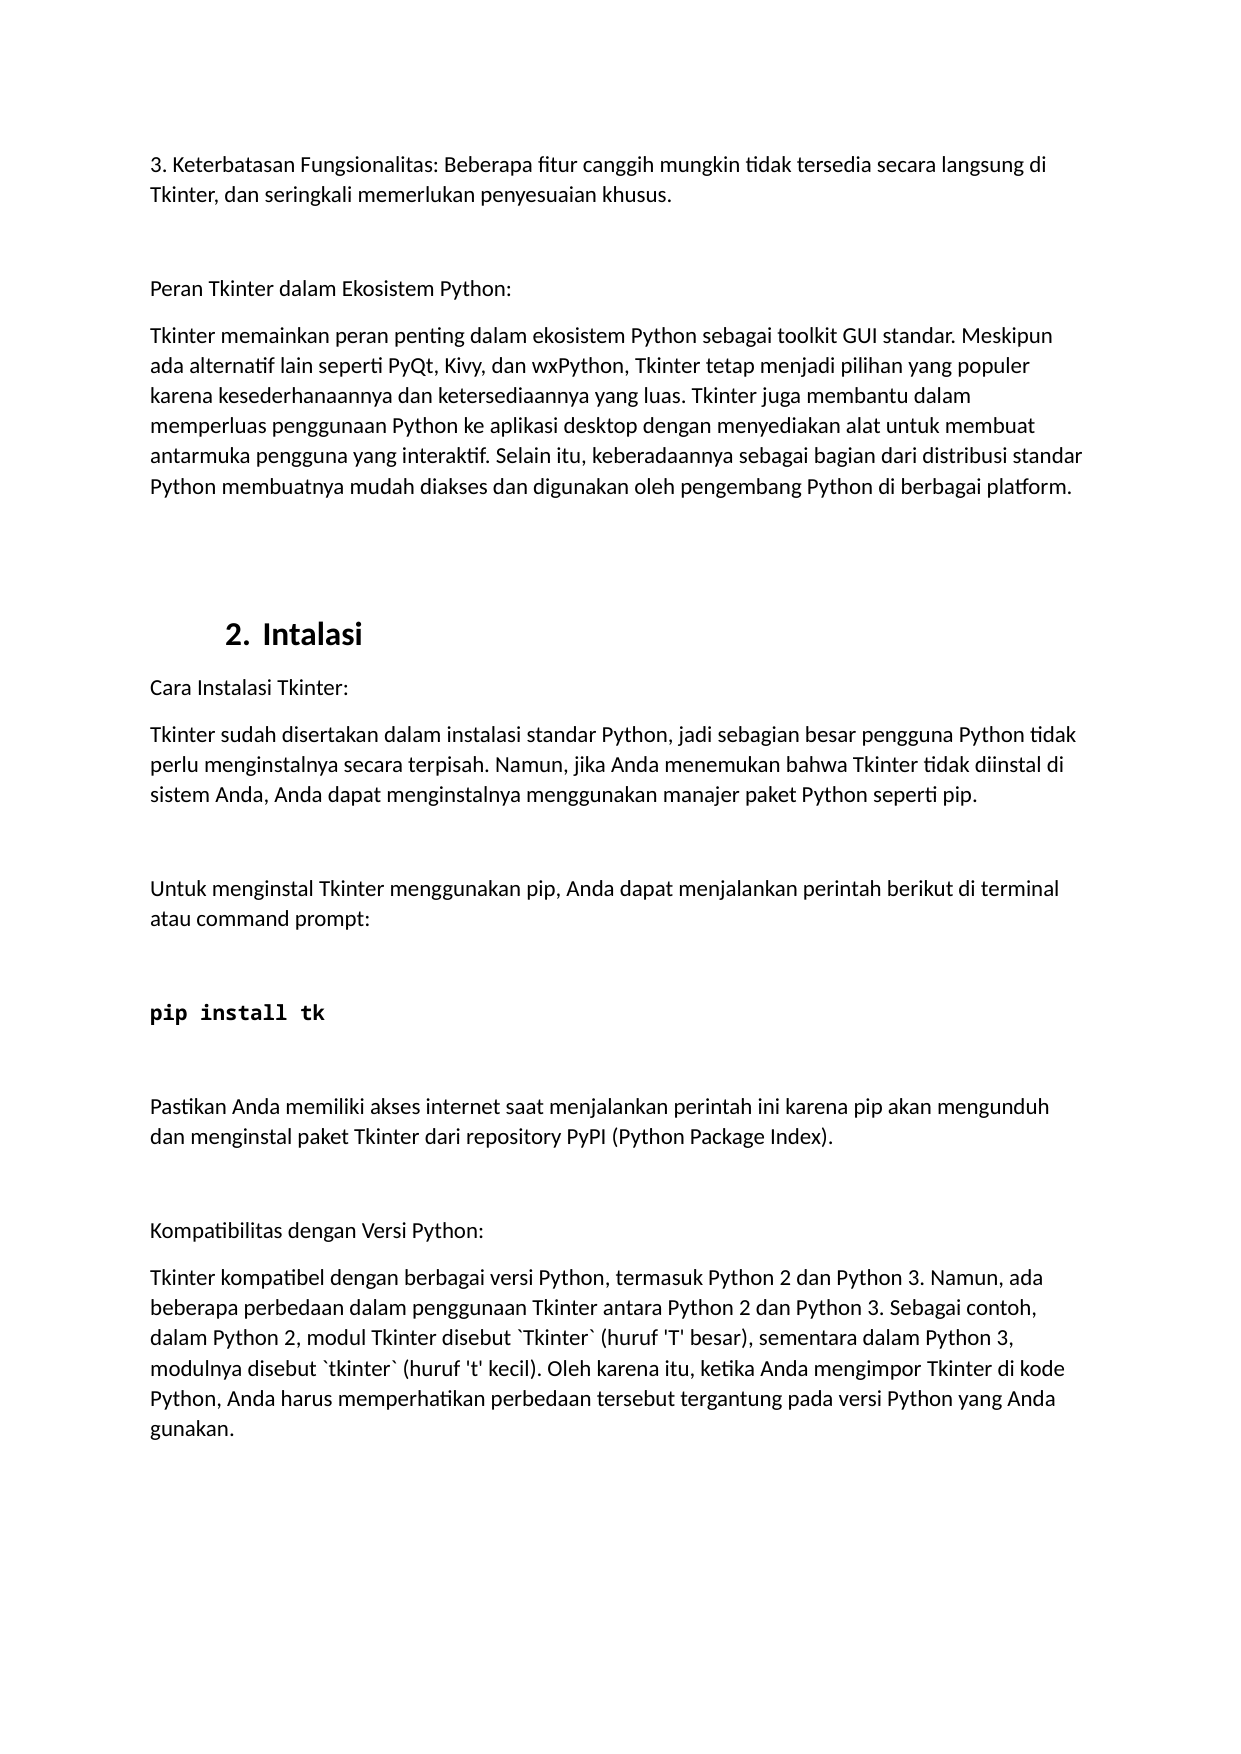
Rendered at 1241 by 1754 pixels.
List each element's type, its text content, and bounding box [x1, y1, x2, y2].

text Pastikan Anda memiliki akses internet saat menjalankan perintah ini karena pip akan mengunduh dan menginstal paket Tkinter dari repository PyPI (Python Package Index). [150, 1092, 1090, 1151]
text pip install tk [150, 998, 1090, 1027]
text Untuk menginstal Tkinter menggunakan pip, Anda dapat menjalankan perintah berikut di terminal atau command prompt: [150, 874, 1090, 932]
text Tkinter memainkan peran penting dalam ekosistem Python sebagai toolkit GUI standar. Meskipun ada alternatif lain seperti PyQt, Kivy, dan wxPython, Tkinter tetap menjadi pilihan yang populer karena kesederhanaannya dan ketersediaannya yang luas. Tkinter juga membantu dalam memperluas penggunaan Python ke aplikasi desktop dengan menyediakan alat untuk membuat antarmuka pengguna yang interaktif. Selain itu, keberadaannya sebagai bagian dari distribusi standar Python membuatnya mudah diakses dan digunakan oleh pengembang Python di berbagai platform. [150, 321, 1090, 500]
text 3. Keterbatasan Fungsionalitas: Beberapa fitur canggih mungkin tidak tersedia secara langsung di Tkinter, dan seringkali memerlukan penyesuaian khusus. [150, 150, 1090, 208]
text Kompatibilitas dengan Versi Python: [150, 1216, 1090, 1244]
list Intalasi [225, 612, 1090, 653]
text Cara Instalasi Tkinter: [150, 673, 1090, 701]
text Tkinter kompatibel dengan berbagai versi Python, termasuk Python 2 dan Python 3. Namun, ada beberapa perbedaan dalam penggunaan Tkinter antara Python 2 dan Python 3. Sebagai contoh, dalam Python 2, modul Tkinter disebut `Tkinter` (huruf 'T' besar), sementara dalam Python 3, modulnya disebut `tkinter` (huruf 't' kecil). Oleh karena itu, ketika Anda mengimpor Tkinter di kode Python, Anda harus memperhatikan perbedaan tersebut tergantung pada versi Python yang Anda gunakan. [150, 1263, 1090, 1442]
text Tkinter sudah disertakan dalam instalasi standar Python, jadi sebagian besar pengguna Python tidak perlu menginstalnya secara terpisah. Namun, jika Anda menemukan bahwa Tkinter tidak diinstal di sistem Anda, Anda dapat menginstalnya menggunakan manajer paket Python seperti pip. [150, 720, 1090, 808]
text Peran Tkinter dalam Ekosistem Python: [150, 274, 1090, 302]
